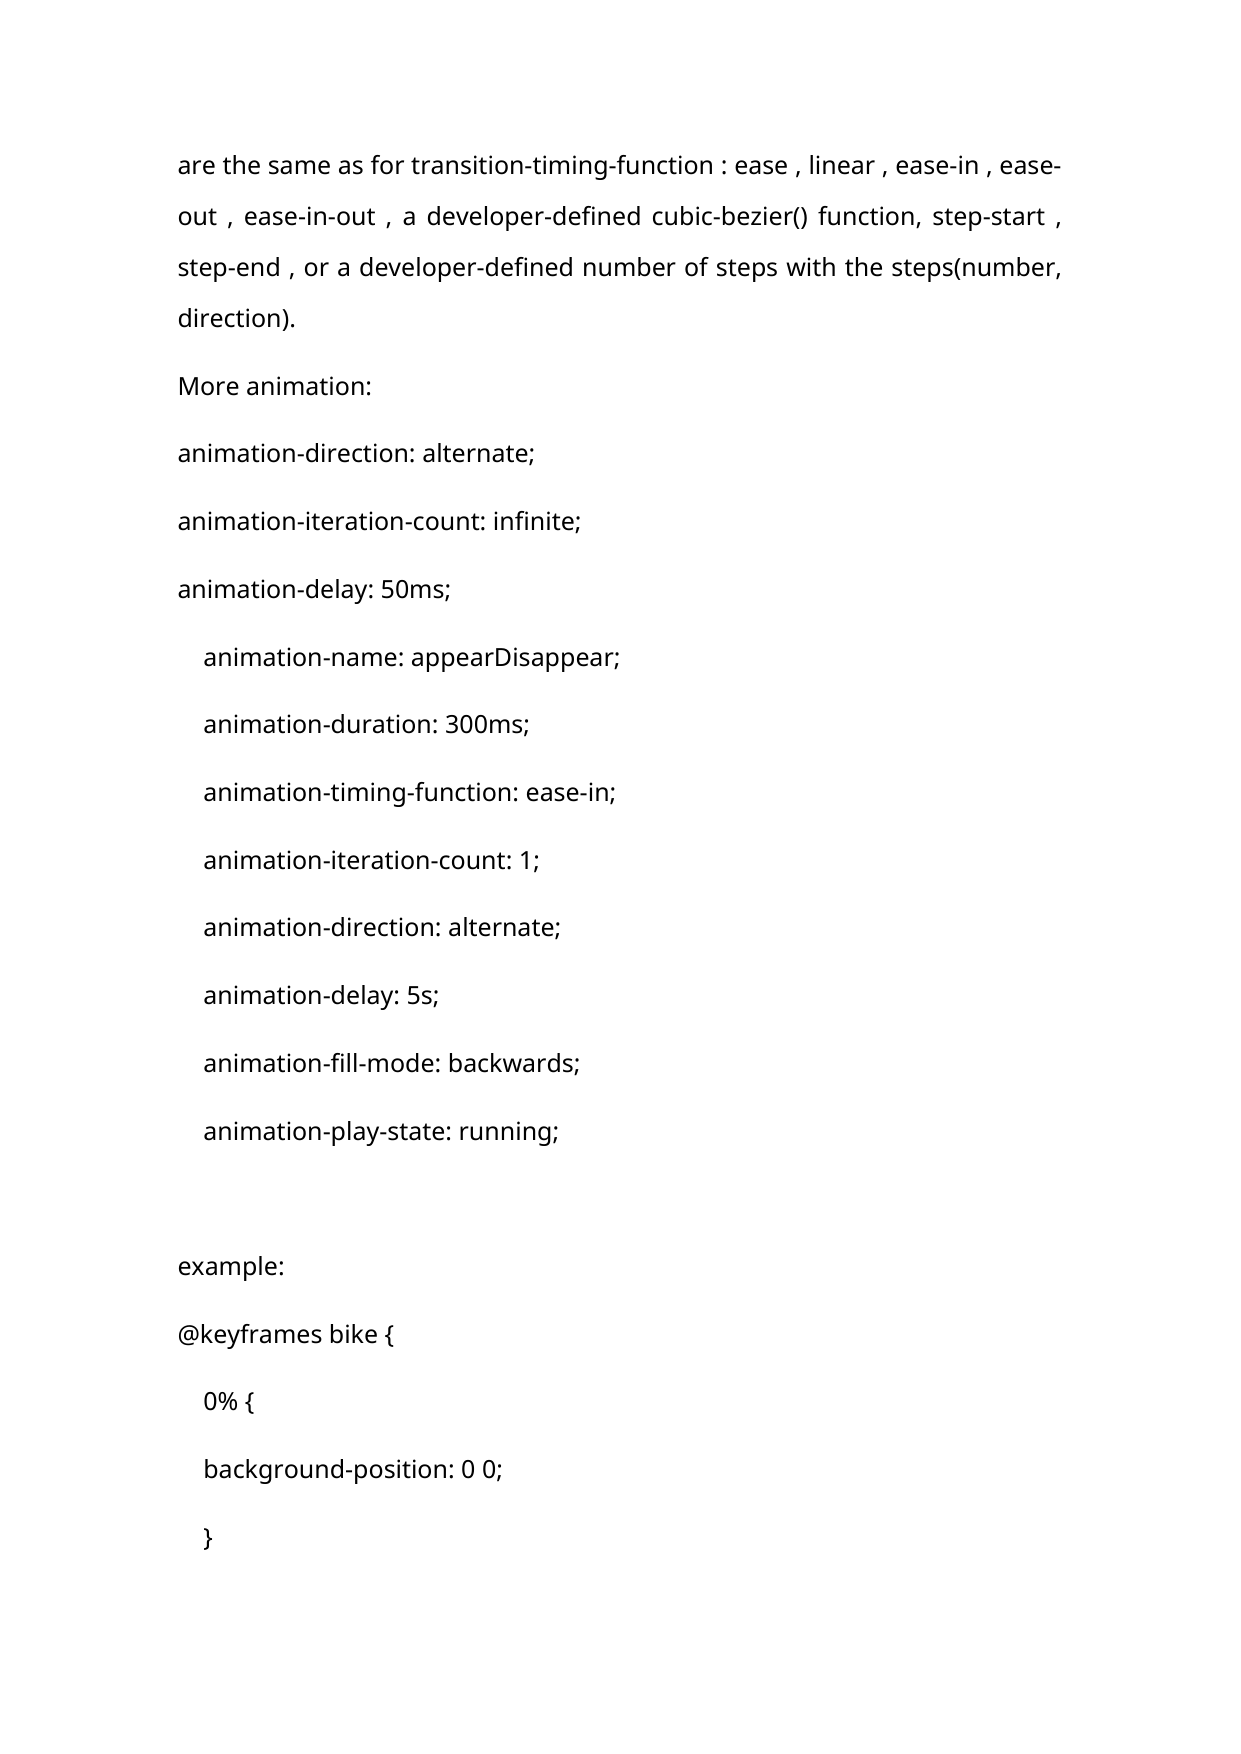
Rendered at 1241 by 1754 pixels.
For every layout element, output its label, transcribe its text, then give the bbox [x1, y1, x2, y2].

text animation-iteration-count: infinite; [177, 504, 1063, 538]
text 0% { [177, 1384, 1063, 1418]
text animation-duration: 300ms; [177, 707, 1063, 741]
text More animation: [177, 368, 1063, 402]
text animation-delay: 50ms; [177, 572, 1063, 606]
text @keyframes bike { [177, 1316, 1063, 1350]
text } [177, 1519, 1063, 1553]
text example: [177, 1249, 1063, 1283]
text animation-timing-function: ease-in; [177, 775, 1063, 809]
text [177, 148, 1063, 335]
text animation-name: appearDisappear; [177, 639, 1063, 673]
text animation-iteration-count: 1; [177, 842, 1063, 876]
text animation-direction: alternate; [177, 436, 1063, 470]
text animation-fill-mode: backwards; [177, 1046, 1063, 1079]
text animation-direction: alternate; [177, 910, 1063, 944]
text background-position: 0 0; [177, 1452, 1063, 1486]
text animation-delay: 5s; [177, 978, 1063, 1012]
text animation-play-state: running; [177, 1113, 1063, 1147]
